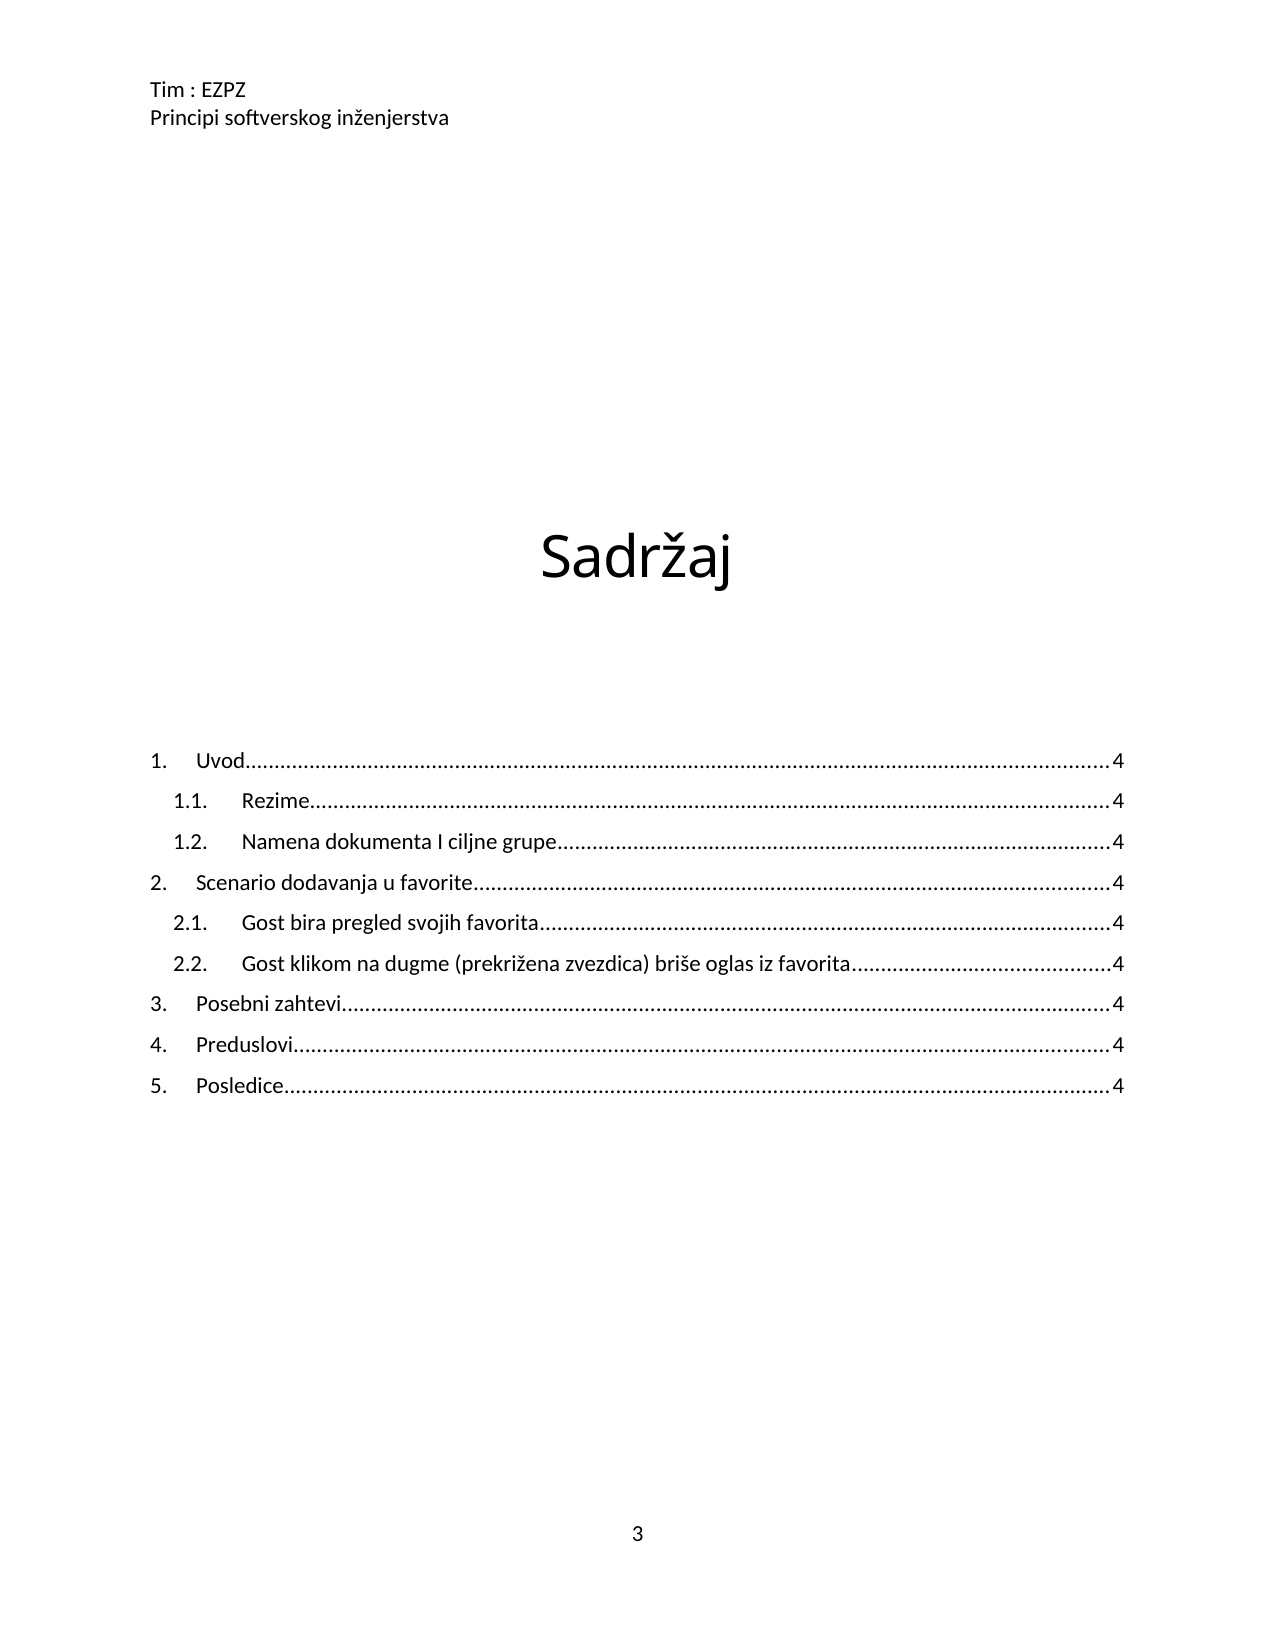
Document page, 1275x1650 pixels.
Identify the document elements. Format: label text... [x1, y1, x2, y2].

title Sadržaj [150, 515, 1125, 595]
